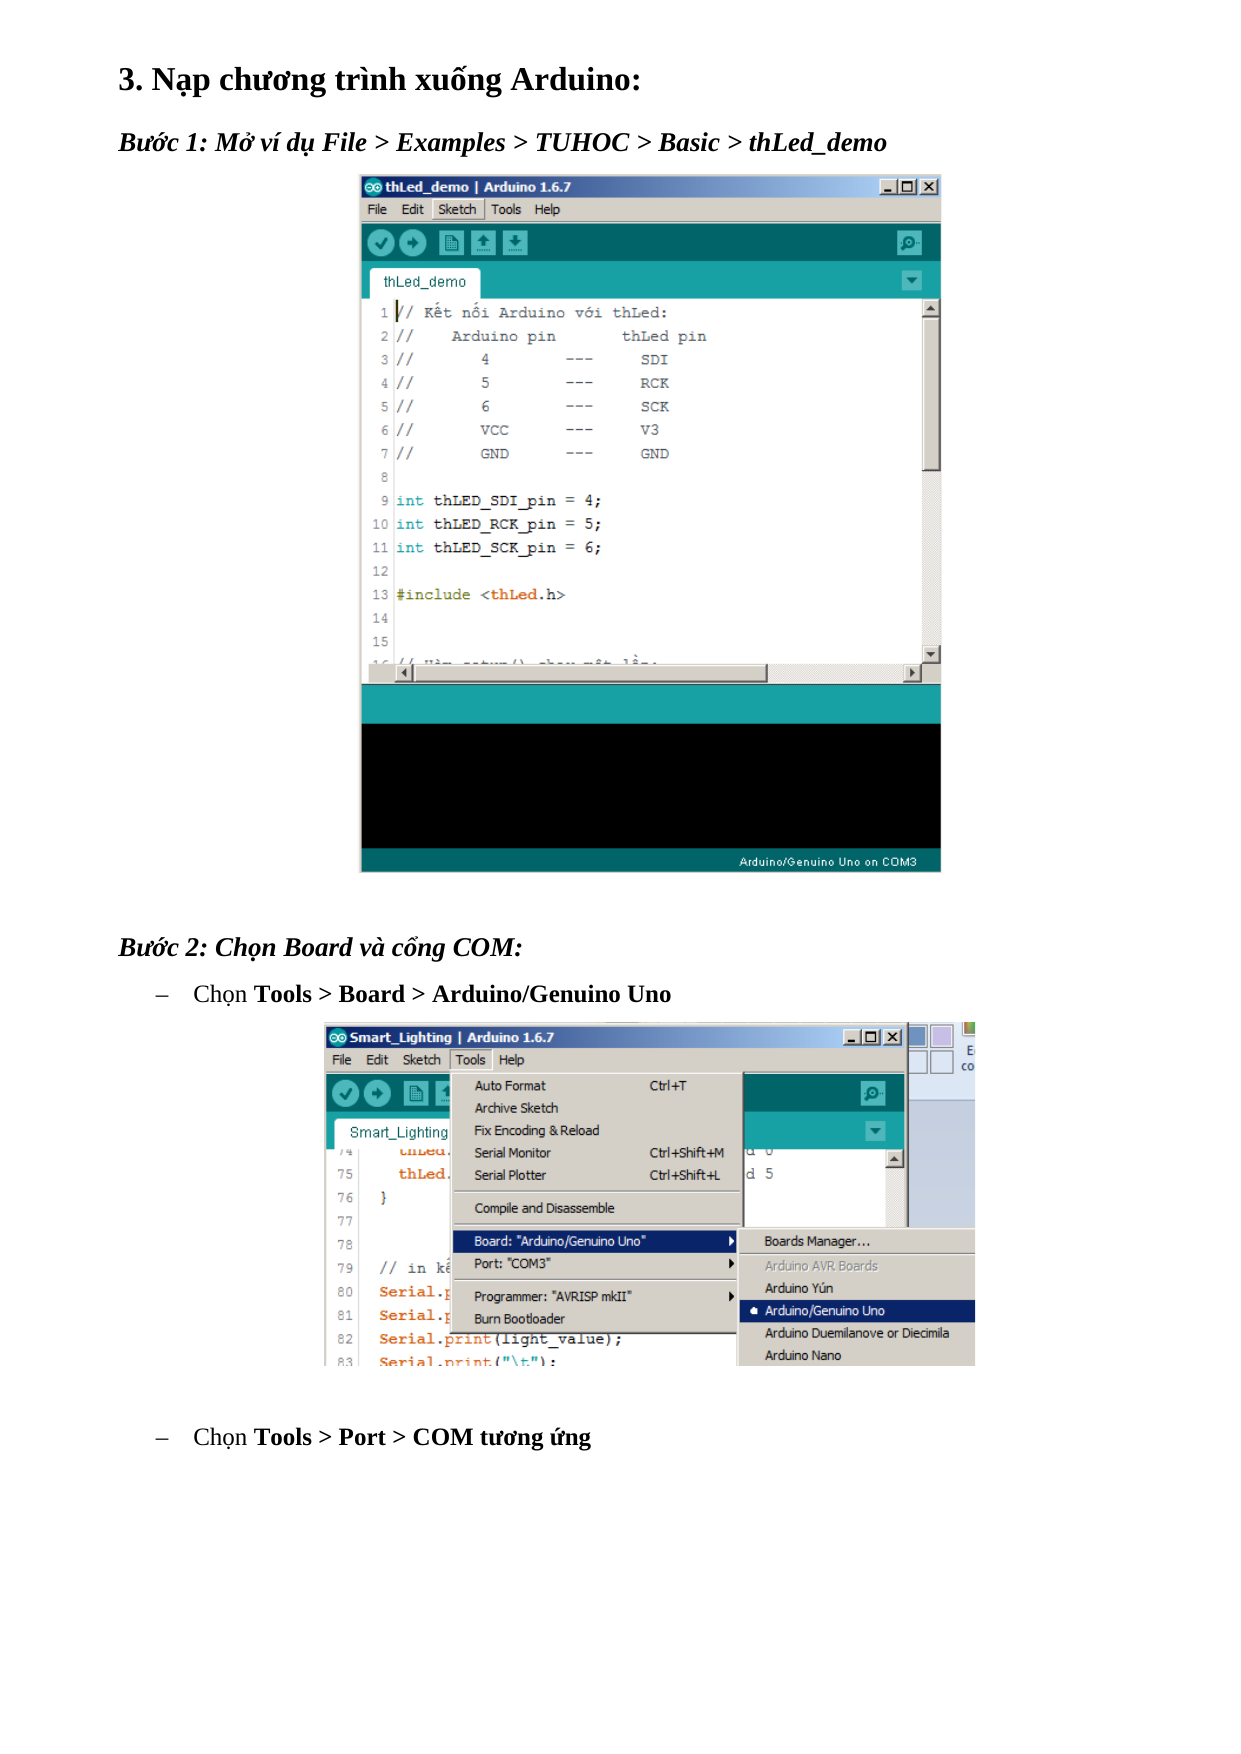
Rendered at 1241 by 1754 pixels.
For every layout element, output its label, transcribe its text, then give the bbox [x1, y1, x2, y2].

subtitle Bước 2: Chọn Board và cổng COM: [118, 931, 1181, 963]
list Chọn Tools > Port > COM tương ứng [156, 1422, 1181, 1451]
subtitle Bước 1: Mở ví dụ File > Examples > TUHOC > Basic > thLed_demo [118, 126, 1181, 157]
subtitle 3. Nạp chương trình xuống Arduino: [118, 59, 1181, 97]
picture [324, 1022, 976, 1366]
picture [357, 173, 942, 873]
list Chọn Tools > Board > Arduino/Genuino Uno [156, 979, 1181, 1008]
